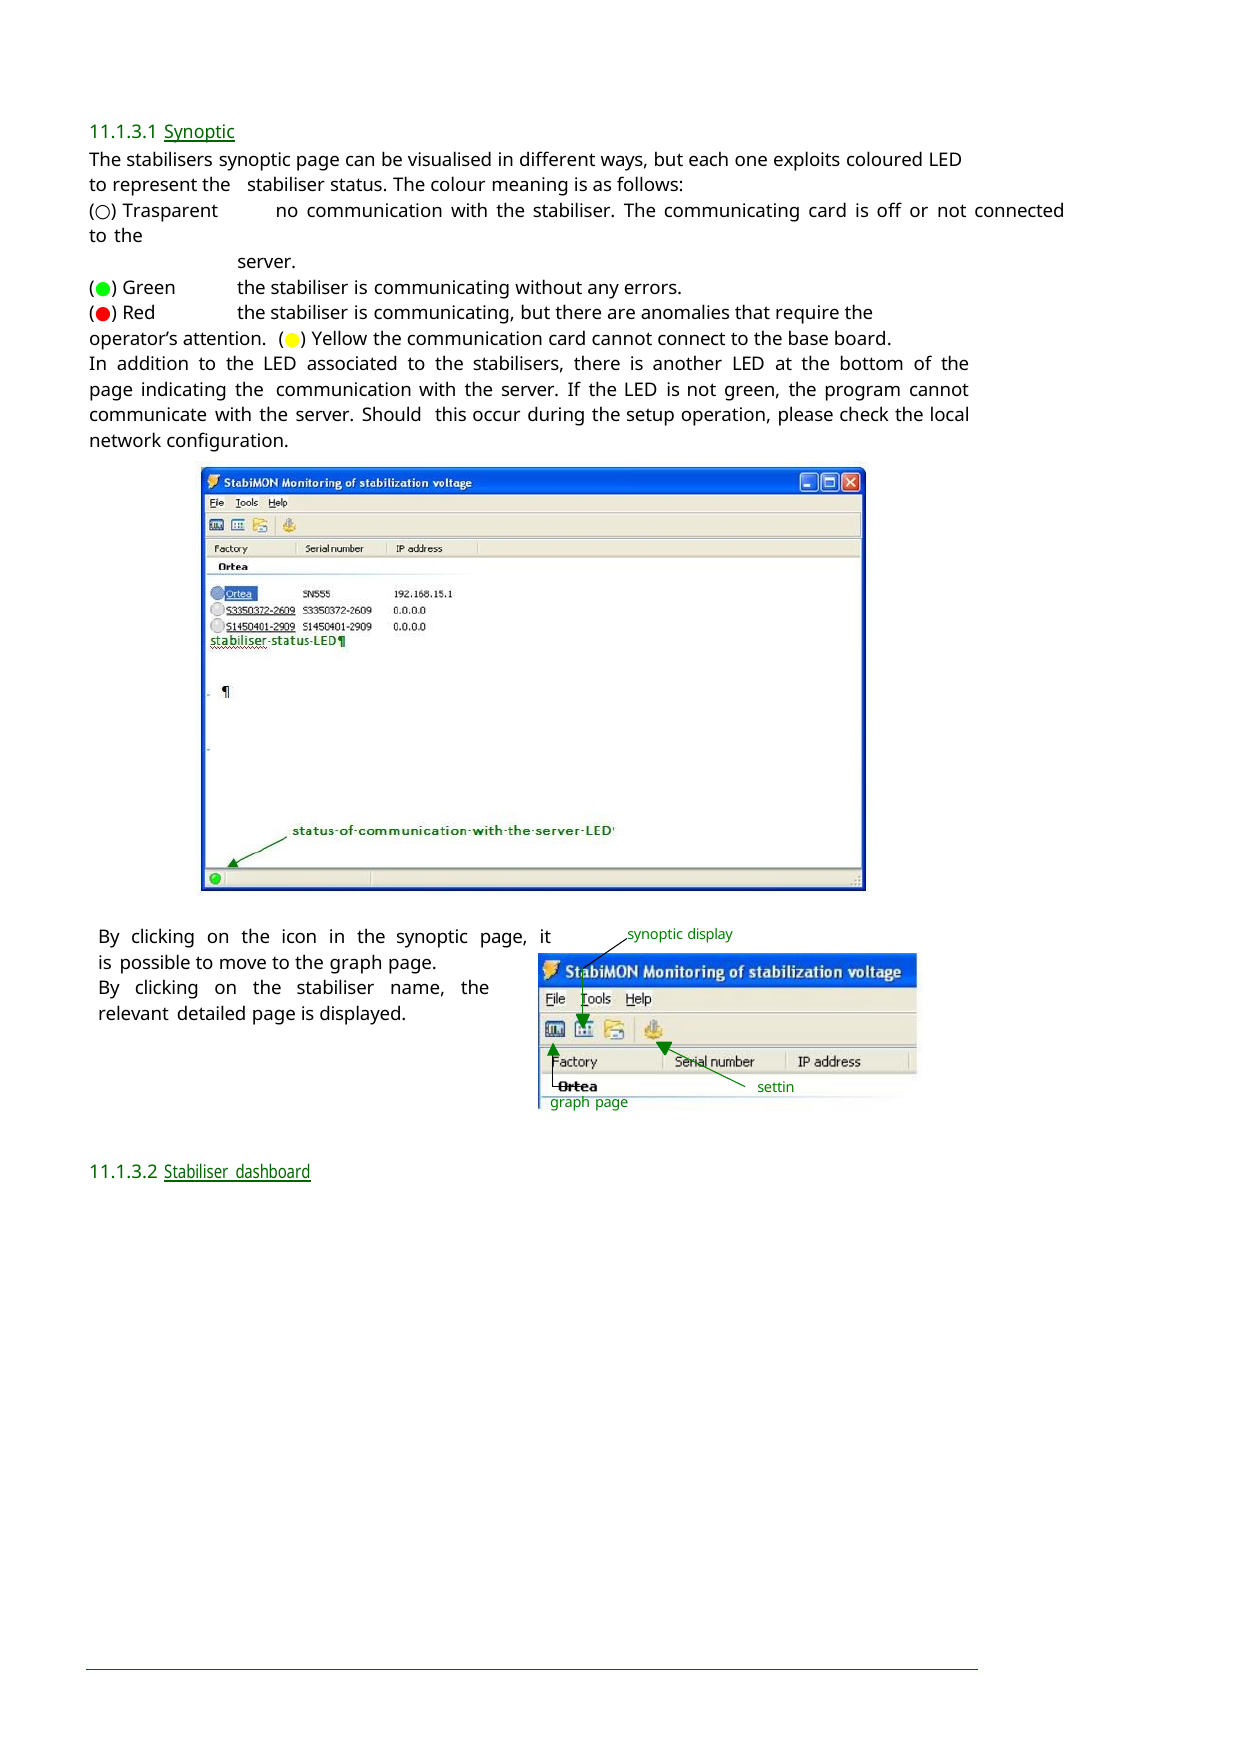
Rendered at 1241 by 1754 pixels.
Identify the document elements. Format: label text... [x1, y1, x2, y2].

text By clicking on the stabiliser name, the relevant detailed page is displayed. [98, 975, 538, 1026]
picture [195, 461, 870, 896]
text (●) Red the stabiliser is communicating, but there are anomalies that require the operator’s attention. (●) Yellow the communication card cannot connect to the base board. [89, 299, 946, 351]
text server. [237, 248, 1065, 274]
picture [538, 953, 923, 1131]
text The stabilisers synoptic page can be visualised in different ways, but each one exploits coloured LED to represent the stabiliser status. The colour meaning is as follows: [89, 146, 975, 197]
list Synoptic [89, 118, 1065, 144]
text By clicking on the icon in the synoptic page, it is possible to move to the graph page. [98, 924, 564, 975]
text In addition to the LED associated to the stabilisers, there is another LED at the bottom of the page indicating the communication with the server. If the LED is not green, the program cannot communicate with the server. Should this occur during the setup operation, please check the local network configuration. [89, 351, 970, 453]
text (○) Trasparent no communication with the stabiliser. The communicating card is off or not connected to the [89, 197, 1065, 248]
list Stabiliser dashboard [89, 1158, 1065, 1184]
text (●) Green the stabiliser is communicating without any errors. [89, 274, 1065, 299]
